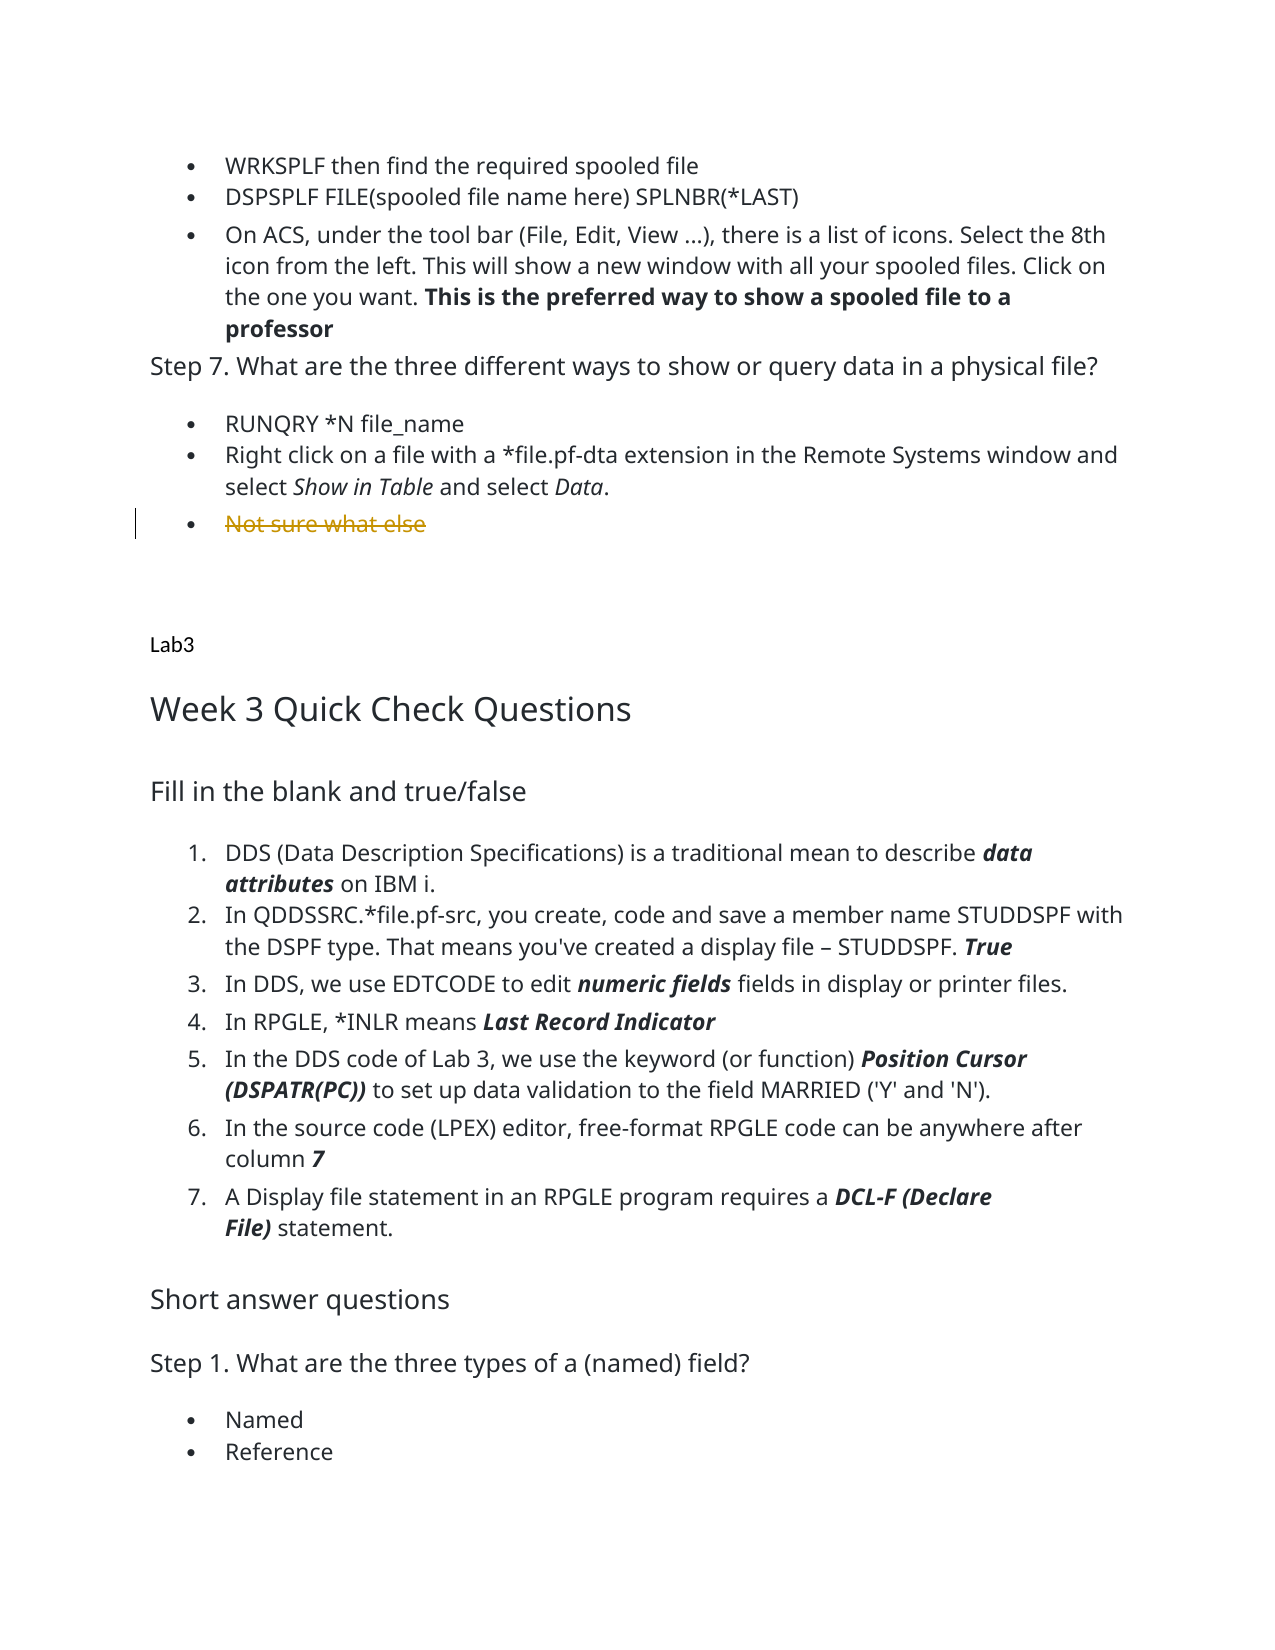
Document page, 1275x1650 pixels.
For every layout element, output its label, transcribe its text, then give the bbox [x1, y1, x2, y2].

list DSPSPLF FILE(spooled file name here) SPLNBR(*LAST) [187, 181, 1125, 212]
text Lab3 [150, 630, 1125, 658]
list On ACS, under the tool bar (File, Edit, View ...), there is a list of icons. Select the 8th icon from the left. This will show a new window with all your spooled files. Click on the one you want. This is the preferred way to show a spooled file to a professor [187, 219, 1125, 344]
list In the DDS code of Lab 3, we use the keyword (or function) Position Cursor (DSPATR(PC)) to set up data validation to the field MARRIED ('Y' and 'N'). [187, 1043, 1125, 1106]
text Step 7. What are the three different ways to show or query data in a physical file? [150, 349, 1125, 383]
list In the source code (LPEX) editor, free-format RPGLE code can be anywhere after column 7 [187, 1112, 1125, 1174]
subtitle Week 3 Quick Check Questions [150, 686, 1125, 731]
list In RPGLE, *INLR means Last Record Indicator [187, 1006, 1125, 1037]
list RUNQRY *N file_name [187, 408, 1125, 439]
list Reference [187, 1436, 1125, 1467]
subtitle Fill in the blank and true/false [150, 772, 1125, 809]
list In QDDSSRC.*file.pf-src, you create, code and save a member name STUDDSPF with the DSPF type. That means you've created a display file – STUDDSPF. True [187, 899, 1125, 962]
list WRKSPLF then find the required spooled file [187, 150, 1125, 181]
list Named [187, 1404, 1125, 1436]
list A Display file statement in an RPGLE program requires a DCL-F (Declare File) statement. [187, 1181, 1125, 1243]
list In DDS, we use EDTCODE to edit numeric fields fields in display or printer files. [187, 968, 1125, 999]
list DDS (Data Description Specifications) is a traditional mean to describe data attributes on IBM i. [187, 837, 1125, 899]
subtitle Short answer questions [150, 1281, 1125, 1317]
list Right click on a file with a *file.pf-dta extension in the Remote Systems window and select Show in Table and select Data. [187, 439, 1125, 502]
text Step 1. What are the three types of a (named) field? [150, 1345, 1125, 1379]
